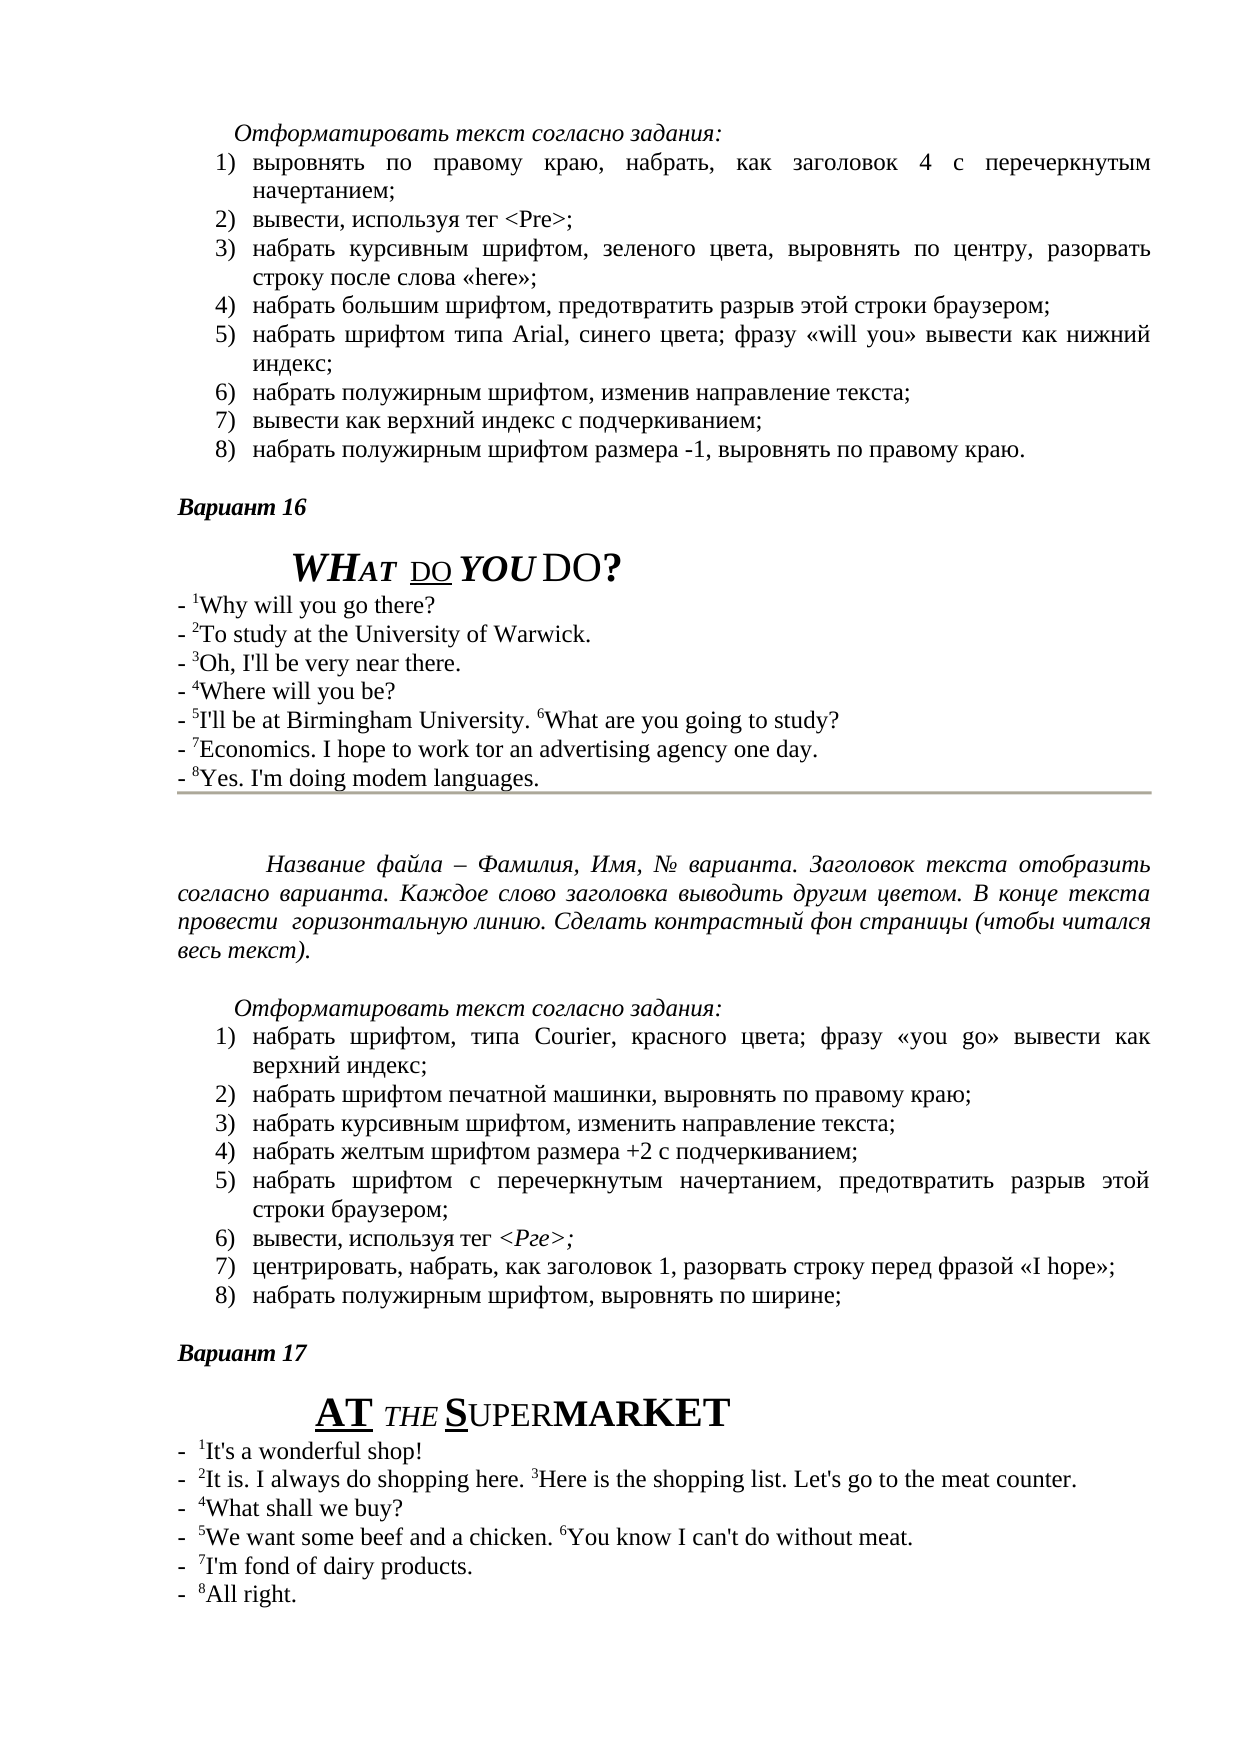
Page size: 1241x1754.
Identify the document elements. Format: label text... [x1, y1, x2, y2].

text - 1It's a wonderful shop! [177, 1436, 1152, 1464]
list набрать большим шрифтом, предотвратить разрыв этой строки браузером; [215, 291, 1152, 319]
list вывести, используя тег <Рrе>; [215, 204, 1152, 233]
text - 3Oh, I'll be very near there. [177, 648, 1152, 676]
text Отформатировать текст согласно задания: [177, 118, 1152, 147]
list набрать полужирным шрифтом, выровнять по ширине; [215, 1280, 1152, 1309]
list набрать шрифтом с перечеркнутым начертанием, предотвратить разрыв этой строки браузером; [215, 1165, 1150, 1223]
list вывести как верхний индекс с подчеркиванием; [215, 406, 1152, 434]
list вывести, используя тег <Рге>; [215, 1223, 1152, 1251]
text - 2It is. I always do shopping here. 3Here is the shopping list. Let's go to the meat counter. [177, 1464, 1152, 1493]
list набрать шрифтом типа Arial, синего цвета; фразу «will you» вывести как нижний индекс; [215, 319, 1152, 377]
list набрать полужирным шрифтом, изменив направление текста; [215, 377, 1152, 406]
text - 5I'll be at Birmingham University. 6What are you going to study? [177, 705, 1152, 734]
text - 8Yes. I'm doing modem languages. [177, 763, 1152, 791]
text - 1Why will you go there? [177, 590, 1152, 619]
list набрать шрифтом печатной машинки, выровнять по правому краю; [215, 1079, 1152, 1108]
text Вариант 17 [177, 1338, 1152, 1366]
text Название файла – Фамилия, Имя, № варианта. Заголовок текста отобразить согласно варианта. Каждое слово заголовка выводить другим цветом. В конце текста провести горизонтальную линию. Сделать контрастный фон страницы (чтобы читался весь текст). [177, 849, 1152, 964]
text - 5We want some beef and a chicken. 6You know I can't do without meat. [177, 1522, 1152, 1551]
text At the Supermarket [177, 1388, 1152, 1436]
text - 8All right. [177, 1579, 1152, 1608]
text - 2To study at the University of Warwick. [177, 619, 1152, 648]
list набрать желтым шрифтом размера +2 с подчеркиванием; [215, 1136, 1152, 1165]
list набрать курсивным шрифтом, изменить направление текста; [215, 1108, 1152, 1136]
text - 7Economics. I hope to work tor an advertising agency one day. [177, 734, 1152, 763]
text - 7I'm fond of dairy products. [177, 1551, 1152, 1579]
text Отформатировать текст согласно задания: [177, 993, 1152, 1021]
list набрать полужирным шрифтом размера -1, выровнять по правому краю. [215, 434, 1152, 463]
text - 4Where will you be? [177, 676, 1152, 705]
text Вариант 16 [177, 492, 1152, 521]
text What do you do? [177, 542, 1152, 590]
list набрать курсивным шрифтом, зеленого цвета, выровнять по центру, разорвать строку после слова «here»; [215, 233, 1152, 291]
list центрировать, набрать, как заголовок 1, разорвать строку перед фразой «I hope»; [215, 1251, 1152, 1280]
list выровнять по правому краю, набрать, как заголовок 4 с перечеркнутым начертанием; [215, 147, 1152, 204]
list набрать шрифтом, типа Courier, красного цвета; фразу «you go» вывести как верхний индекс; [215, 1021, 1151, 1079]
text - 4What shall we buy? [177, 1493, 1152, 1522]
